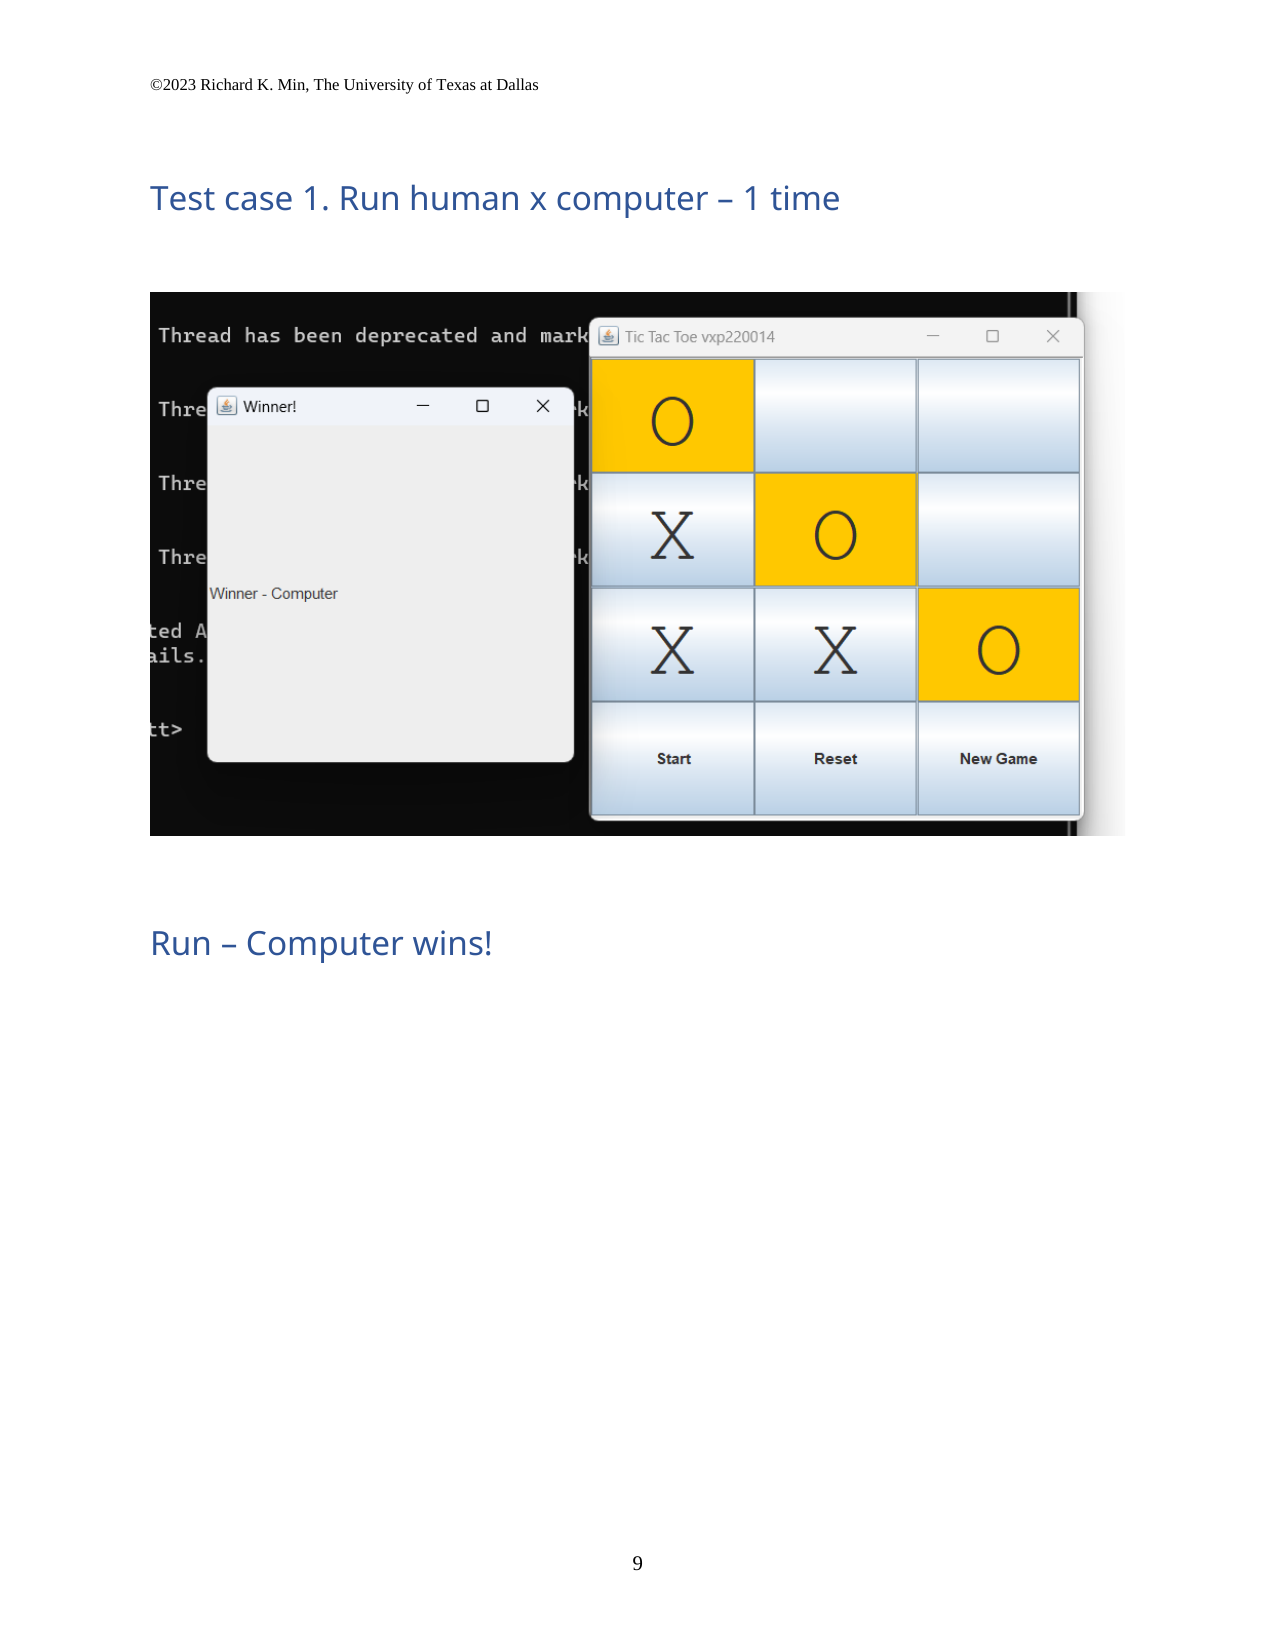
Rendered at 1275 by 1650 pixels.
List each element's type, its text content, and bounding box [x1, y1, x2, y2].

picture [150, 292, 1125, 836]
subtitle Test case 1. Run human x computer – 1 time [150, 175, 1125, 220]
text Run – Computer wins! [150, 920, 1125, 966]
